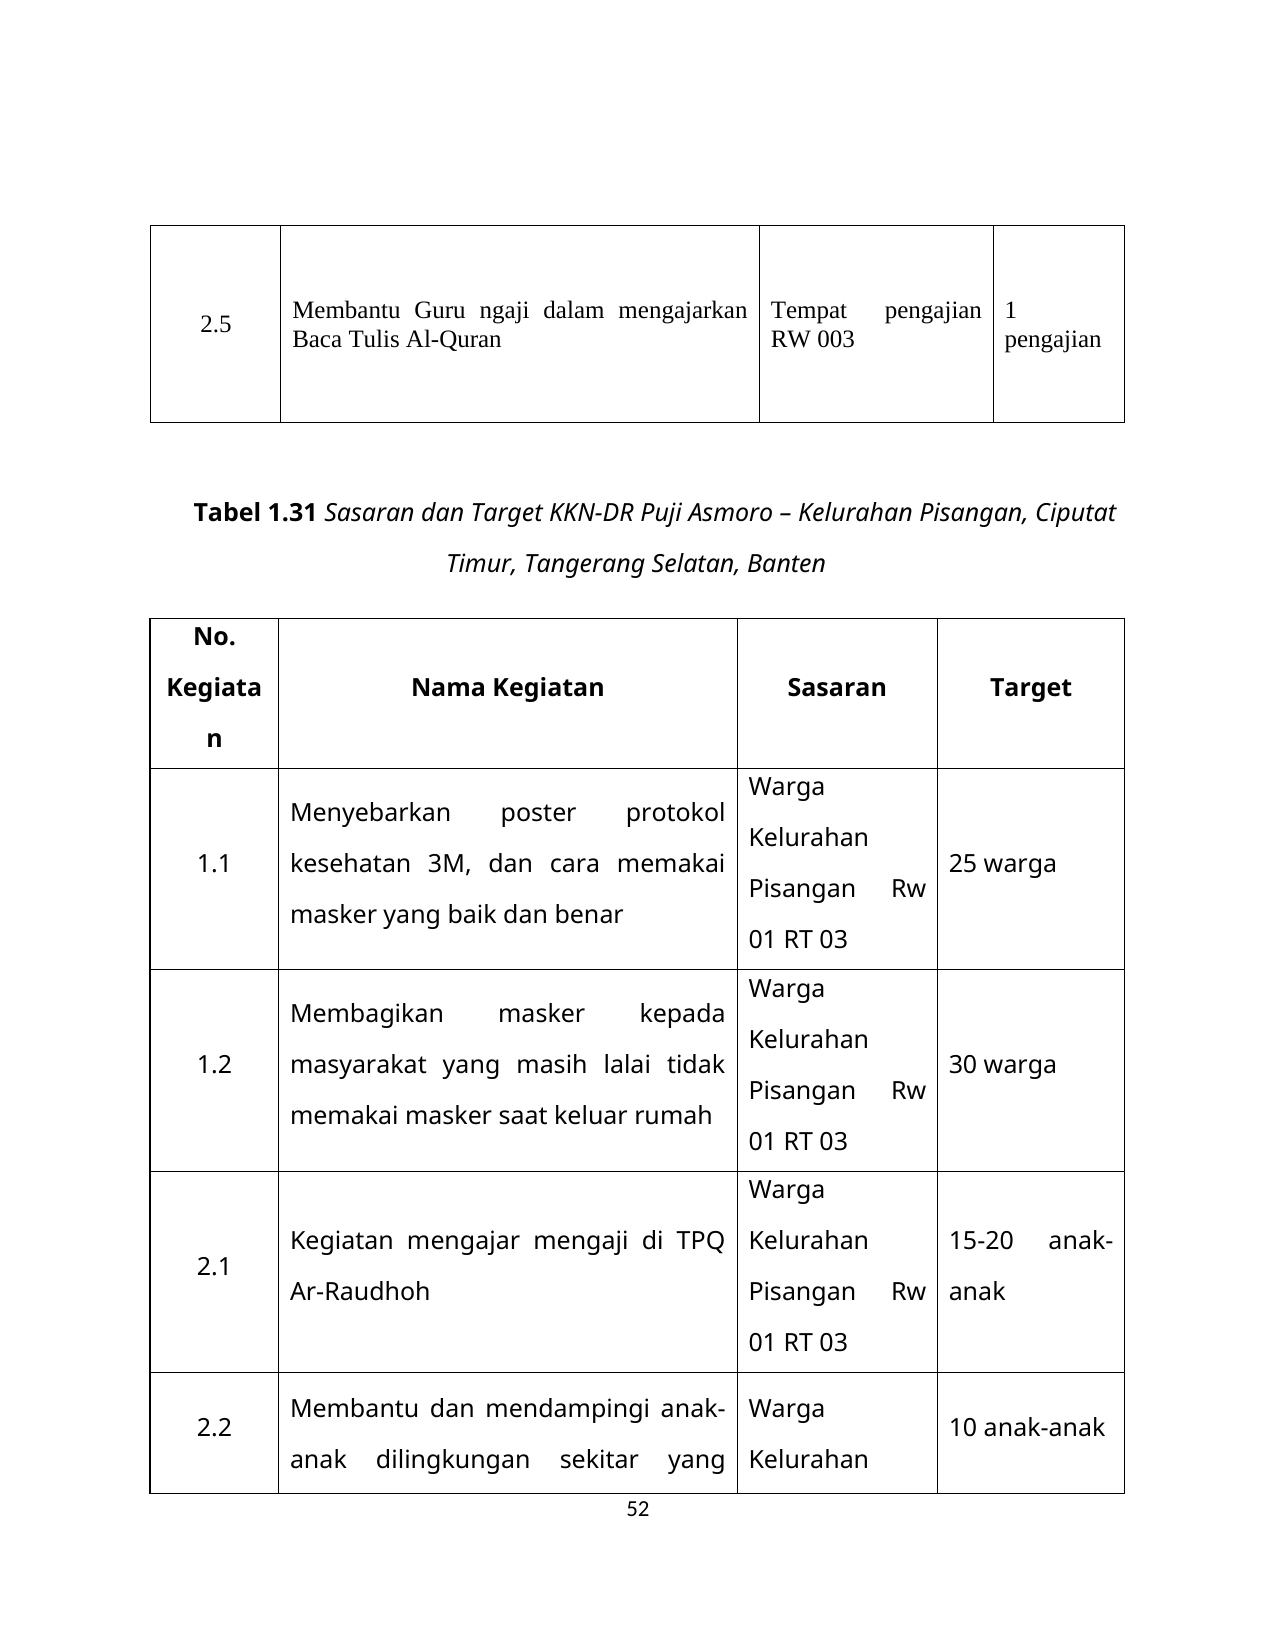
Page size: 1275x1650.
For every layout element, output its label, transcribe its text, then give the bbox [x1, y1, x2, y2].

table_cell Membagikan masker kepada masyarakat yang masih lalai tidak memakai masker saat keluar rumah [279, 970, 737, 1171]
table_header No. Kegiatan [151, 619, 278, 768]
table_cell 1 pengajian [994, 226, 1124, 422]
table_cell 10 anak-anak [938, 1373, 1124, 1493]
table_cell 2.2 [151, 1373, 278, 1493]
text Tabel 1.31 Sasaran dan Target KKN-DR Puji Asmoro – Kelurahan Pisangan, Ciputat Timur, Tangerang Selatan, Banten [150, 495, 1125, 580]
table_cell Tempat pengajian RW 003 [760, 226, 993, 422]
table_cell Kegiatan mengajar mengaji di TPQ Ar-Raudhoh [279, 1172, 737, 1372]
table_cell 30 warga [938, 970, 1124, 1171]
table_cell Warga Kelurahan Pisangan Rw 01 RT 03 [738, 1172, 937, 1372]
table_cell 2.5 [151, 226, 280, 422]
table_cell Warga Kelurahan Pisangan Rw 01 RT 03 [738, 769, 937, 969]
table_cell Membantu Guru ngaji dalam mengajarkan Baca Tulis Al-Quran [281, 226, 759, 422]
table_cell 25 warga [938, 769, 1124, 969]
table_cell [279, 1373, 737, 1493]
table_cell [738, 1373, 937, 1493]
table_cell 15-20 anak-anak [938, 1172, 1124, 1372]
table_header Nama Kegiatan [279, 619, 737, 768]
table_header Target [938, 619, 1124, 768]
table_cell 1.2 [151, 970, 278, 1171]
table_cell Menyebarkan poster protokol kesehatan 3M, dan cara memakai masker yang baik dan benar [279, 769, 737, 969]
table_cell 2.1 [151, 1172, 278, 1372]
table_cell Warga Kelurahan Pisangan Rw 01 RT 03 [738, 970, 937, 1171]
table_cell 1.1 [151, 769, 278, 969]
table_header Sasaran [738, 619, 937, 768]
